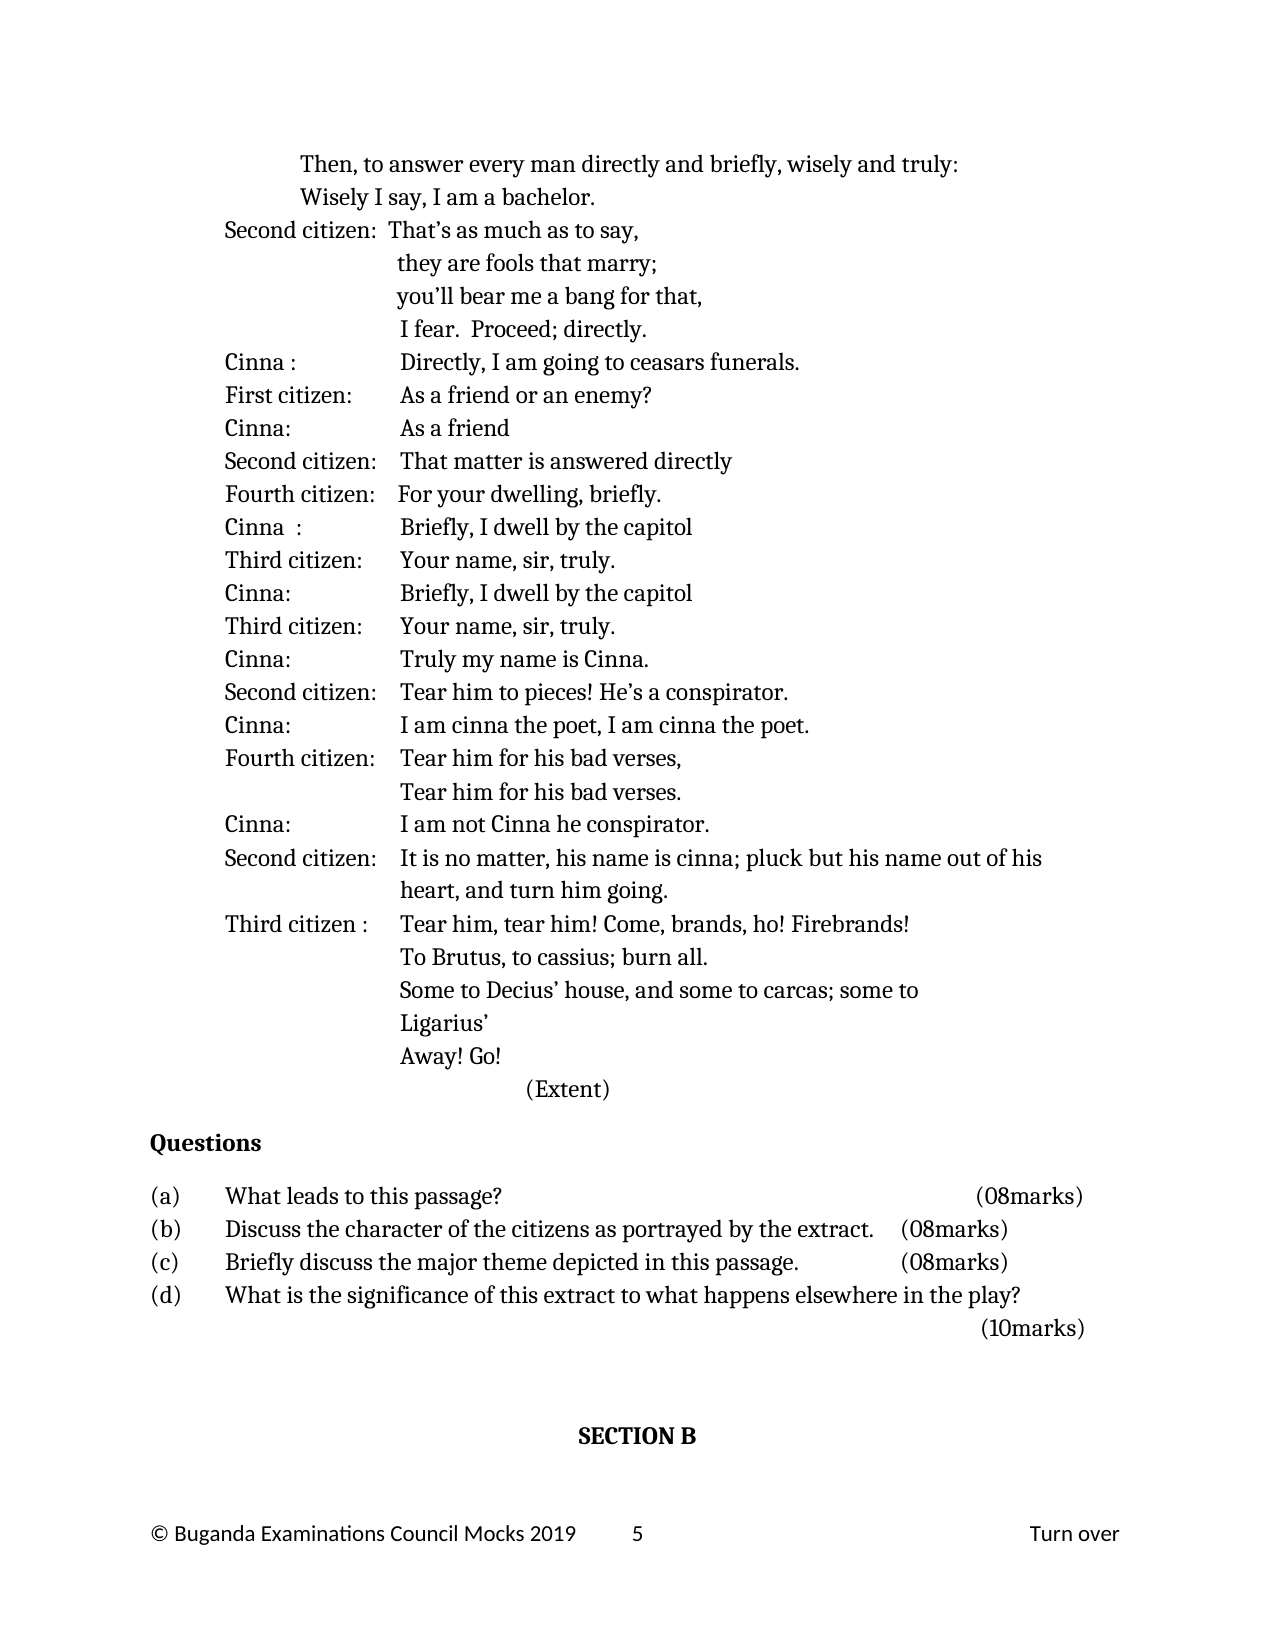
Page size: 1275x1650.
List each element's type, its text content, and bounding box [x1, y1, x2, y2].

text Second citizen: It is no matter, his name is cinna; pluck but his name out of his [150, 843, 1125, 872]
text Second citizen: That’s as much as to say, [150, 216, 1125, 245]
text Away! Go! [150, 1042, 1125, 1070]
text heart, and turn him going. [150, 876, 1125, 905]
text I fear. Proceed; directly. [150, 315, 1125, 344]
text you’ll bear me a bang for that, [150, 282, 1125, 311]
text Cinna : Briefly, I dwell by the capitol [150, 513, 1125, 542]
text First citizen: As a friend or an enemy? [150, 381, 1125, 410]
text Cinna: I am cinna the poet, I am cinna the poet. [150, 711, 1125, 740]
text Third citizen: Your name, sir, truly. [150, 612, 1125, 641]
text Cinna : Directly, I am going to ceasars funerals. [150, 348, 1125, 377]
text Cinna: Truly my name is Cinna. [150, 645, 1125, 674]
text (Extent) [150, 1074, 1125, 1103]
text Ligarius’ [150, 1008, 1125, 1037]
text Second citizen: Tear him to pieces! He’s a conspirator. [150, 678, 1125, 707]
text (a) What leads to this passage? (08marks) [150, 1182, 1125, 1211]
text Cinna: As a friend [150, 414, 1125, 443]
text Some to Decius’ house, and some to carcas; some to [150, 976, 1125, 1004]
text Tear him for his bad verses. [150, 777, 1125, 806]
text Third citizen : Tear him, tear him! Come, brands, ho! Firebrands! [150, 909, 1125, 938]
text Fourth citizen: For your dwelling, briefly. [150, 480, 1125, 509]
text (c) Briefly discuss the major theme depicted in this passage. (08marks) [150, 1248, 1125, 1277]
text Questions [150, 1128, 1125, 1157]
text they are fools that marry; [150, 249, 1125, 278]
text To Brutus, to cassius; burn all. [150, 942, 1125, 971]
text SECTION B [150, 1422, 1125, 1451]
text Third citizen: Your name, sir, truly. [150, 546, 1125, 575]
text Cinna: Briefly, I dwell by the capitol [150, 579, 1125, 608]
text (10marks) [150, 1314, 1125, 1343]
text Second citizen: That matter is answered directly [150, 447, 1125, 476]
text Then, to answer every man directly and briefly, wisely and truly: [150, 150, 1125, 179]
text (b) Discuss the character of the citizens as portrayed by the extract. (08marks) [150, 1215, 1125, 1244]
text Fourth citizen: Tear him for his bad verses, [150, 744, 1125, 773]
text (d) What is the significance of this extract to what happens elsewhere in the play? [150, 1281, 1125, 1310]
text Wisely I say, I am a bachelor. [150, 183, 1125, 212]
text Cinna: I am not Cinna he conspirator. [150, 810, 1125, 839]
